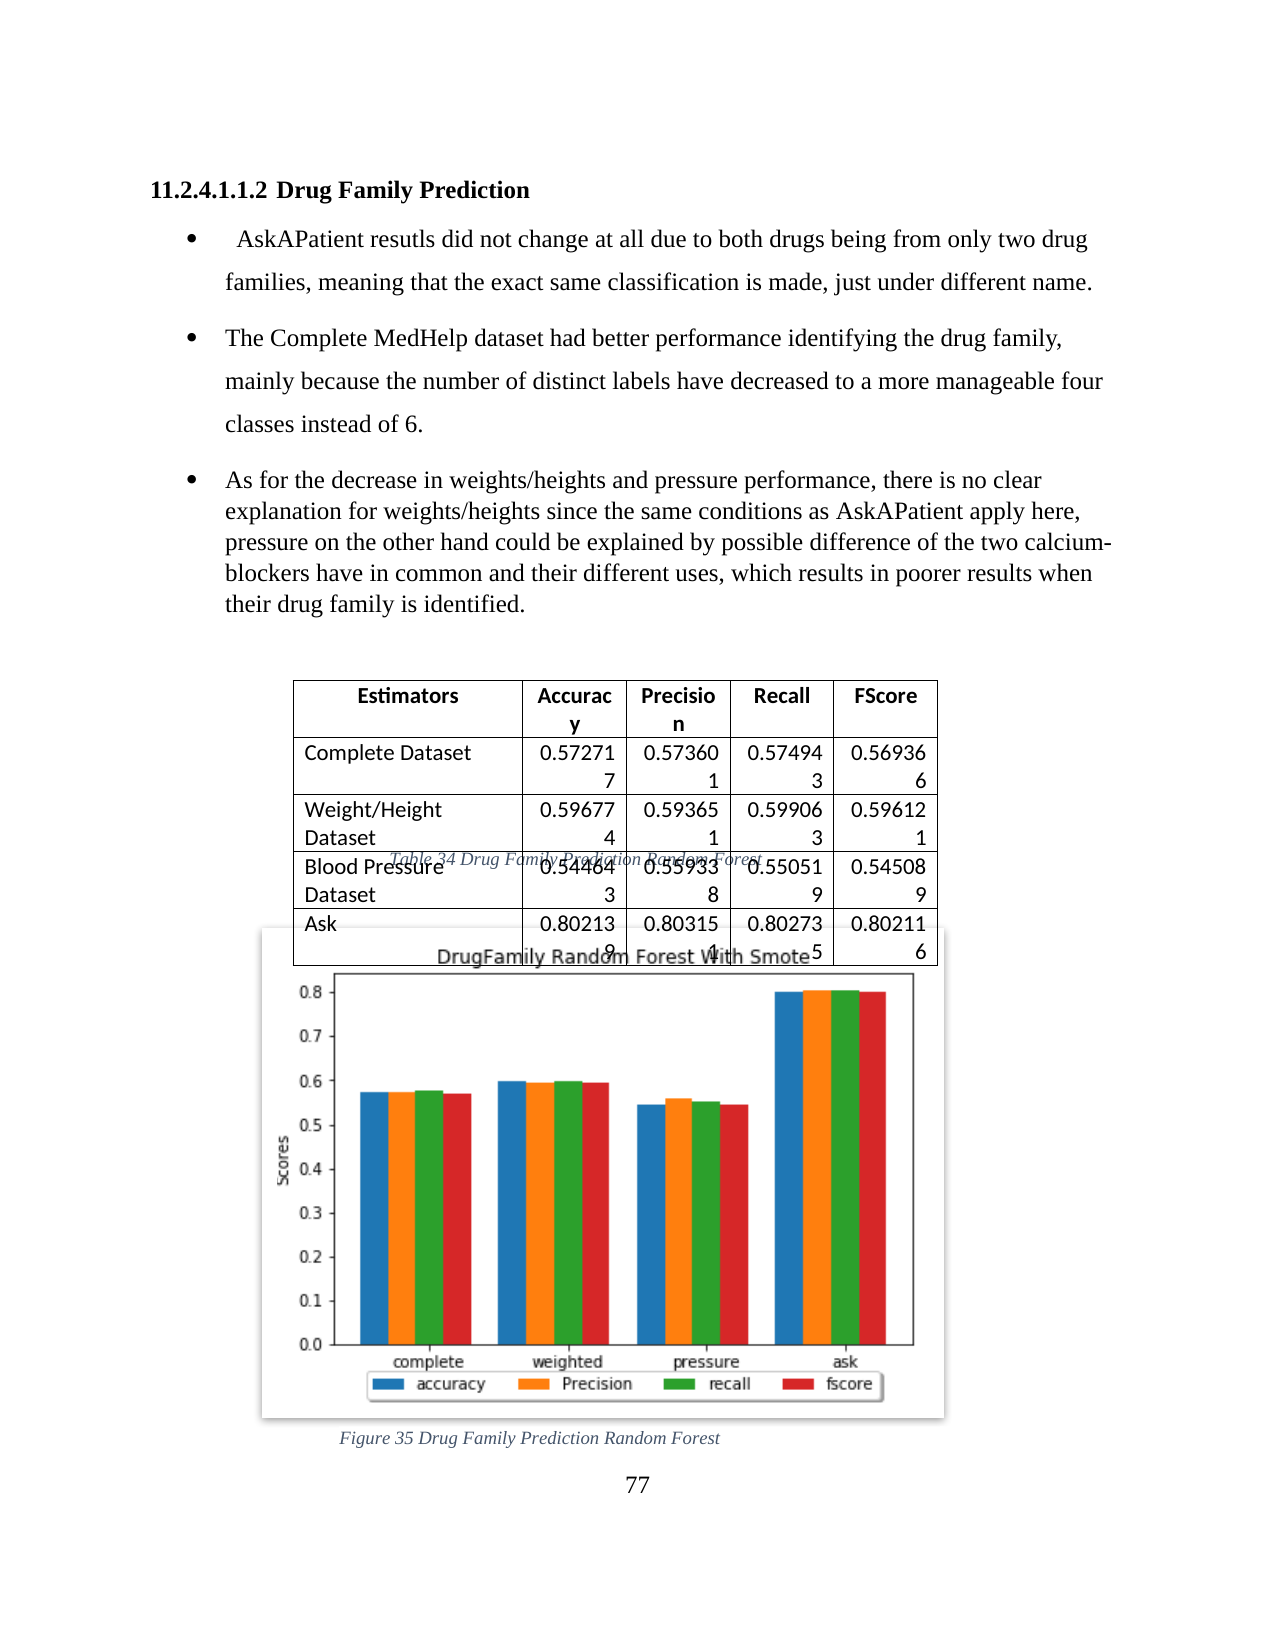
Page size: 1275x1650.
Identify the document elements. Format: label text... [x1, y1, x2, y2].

table_cell Ask [294, 909, 522, 965]
table_cell Complete Dataset [294, 738, 522, 794]
table_header FScore [834, 681, 937, 737]
table_header Recall [731, 681, 833, 737]
list AskAPatient resutls did not change at all due to both drugs being from only two drug families, meaning that the exact same classification is made, just under different name. [187, 224, 1125, 296]
list As for the decrease in weights/heights and pressure performance, there is no clear explanation for weights/heights since the same conditions as AskAPatient apply here, pressure on the other hand could be explained by possible difference of the two calcium-blockers have in common and their different uses, which results in poorer results when their drug family is identified. [187, 465, 1125, 618]
table_cell 0.550519 [731, 852, 833, 908]
table_cell Blood Pressure Dataset [294, 852, 522, 908]
table_cell 0.599063 [731, 795, 833, 851]
table_cell 0.545089 [834, 852, 937, 908]
table_header Accuracy [523, 681, 626, 737]
table_cell 0.559338 [627, 852, 730, 908]
table_cell 0.596121 [834, 795, 937, 851]
table_cell 0.574943 [731, 738, 833, 794]
table_cell 0.596774 [523, 795, 626, 851]
table_cell Weight/Height Dataset [294, 795, 522, 851]
list The Complete MedHelp dataset had better performance identifying the drug family, mainly because the number of distinct labels have decreased to a more manageable four classes instead of 6. [187, 323, 1125, 438]
table_header Precision [627, 681, 730, 737]
table_cell 0.802735 [731, 909, 833, 965]
table_cell 0.573601 [627, 738, 730, 794]
table_cell 0.802116 [834, 909, 937, 965]
table_cell 0.803151 [627, 909, 730, 965]
table_header Estimators [294, 681, 522, 737]
picture [277, 942, 930, 1403]
table_cell 0.569366 [834, 738, 937, 794]
table_cell 0.593651 [627, 795, 730, 851]
table_cell 0.802139 [523, 909, 626, 965]
table_cell 0.572717 [523, 738, 626, 794]
table_cell 0.544643 [523, 852, 626, 908]
subtitle Drug Family Prediction [150, 175, 1125, 204]
